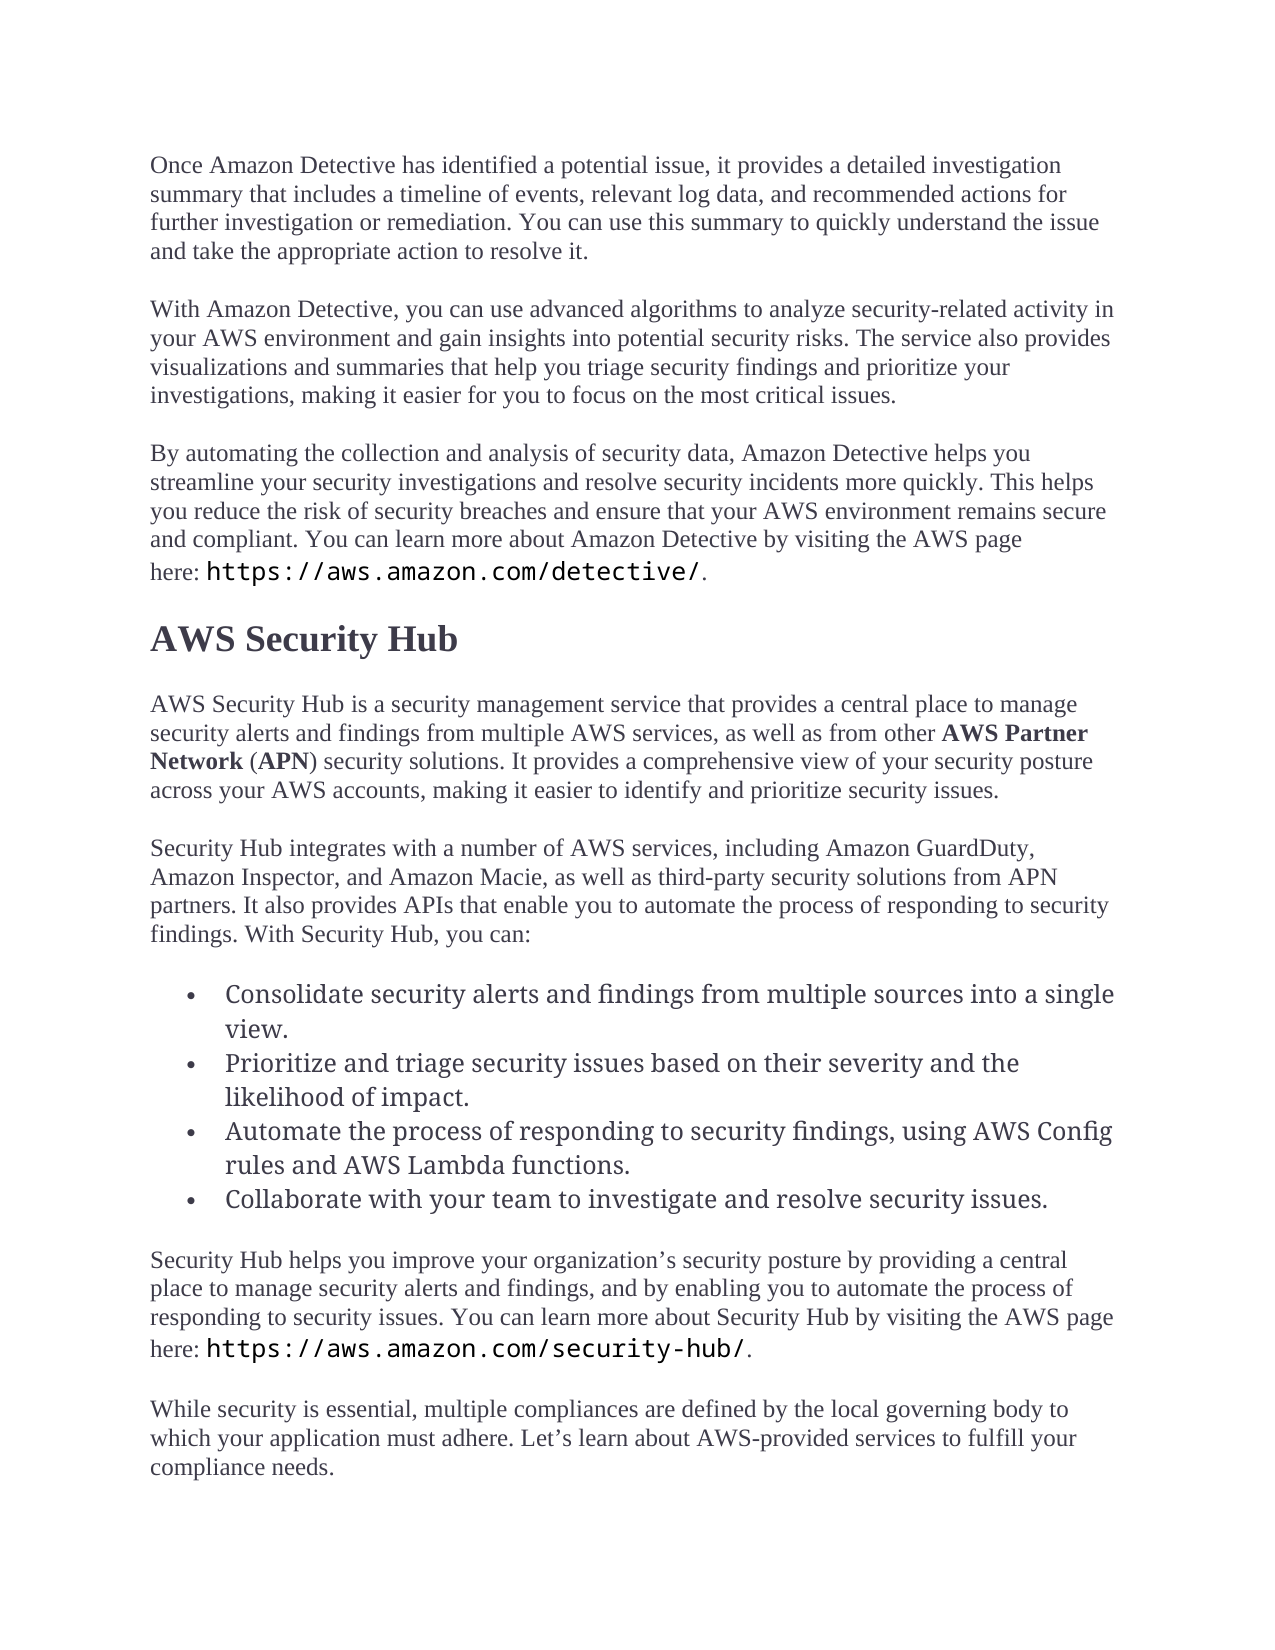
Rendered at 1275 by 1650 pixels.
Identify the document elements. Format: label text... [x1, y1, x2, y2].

text Security Hub integrates with a number of AWS services, including Amazon GuardDuty, Amazon Inspector, and Amazon Macie, as well as third-party security solutions from APN partners. It also provides APIs that enable you to automate the process of responding to security findings. With Security Hub, you can: [150, 833, 1125, 948]
text Once Amazon Detective has identified a potential issue, it provides a detailed investigation summary that includes a timeline of events, relevant log data, and recommended actions for further investigation or remediation. You can use this summary to quickly understand the issue and take the appropriate action to resolve it. [150, 150, 1125, 265]
text AWS Security Hub [150, 617, 1125, 660]
list Prioritize and triage security issues based on their severity and the likelihood of impact. [187, 1045, 1125, 1113]
list Collaborate with your team to investigate and resolve security issues. [187, 1182, 1125, 1216]
text While security is essential, multiple compliances are defined by the local governing body to which your application must adhere. Let’s learn about AWS-provided services to fulfill your compliance needs. [150, 1394, 1125, 1481]
list Automate the process of responding to security findings, using AWS Config rules and AWS Lambda functions. [187, 1113, 1125, 1182]
list Consolidate security alerts and findings from multiple sources into a single view. [187, 977, 1125, 1045]
text Security Hub helps you improve your organization’s security posture by providing a central place to manage security alerts and findings, and by enabling you to automate the process of responding to security issues. You can learn more about Security Hub by visiting the AWS page here: https://aws.amazon.com/security-hub/. [150, 1245, 1125, 1365]
text With Amazon Detective, you can use advanced algorithms to analyze security-related activity in your AWS environment and gain insights into potential security risks. The service also provides visualizations and summaries that help you triage security findings and prioritize your investigations, making it easier for you to focus on the most critical issues. [150, 294, 1125, 409]
text AWS Security Hub is a security management service that provides a central place to manage security alerts and findings from multiple AWS services, as well as from other AWS Partner Network (APN) security solutions. It provides a comprehensive view of your security posture across your AWS accounts, making it easier to identify and prioritize security issues. [150, 689, 1125, 804]
text By automating the collection and analysis of security data, Amazon Detective helps you streamline your security investigations and resolve security incidents more quickly. This helps you reduce the risk of security breaches and ensure that your AWS environment remains secure and compliant. You can learn more about Amazon Detective by visiting the AWS page here: https://aws.amazon.com/detective/. [150, 438, 1125, 587]
